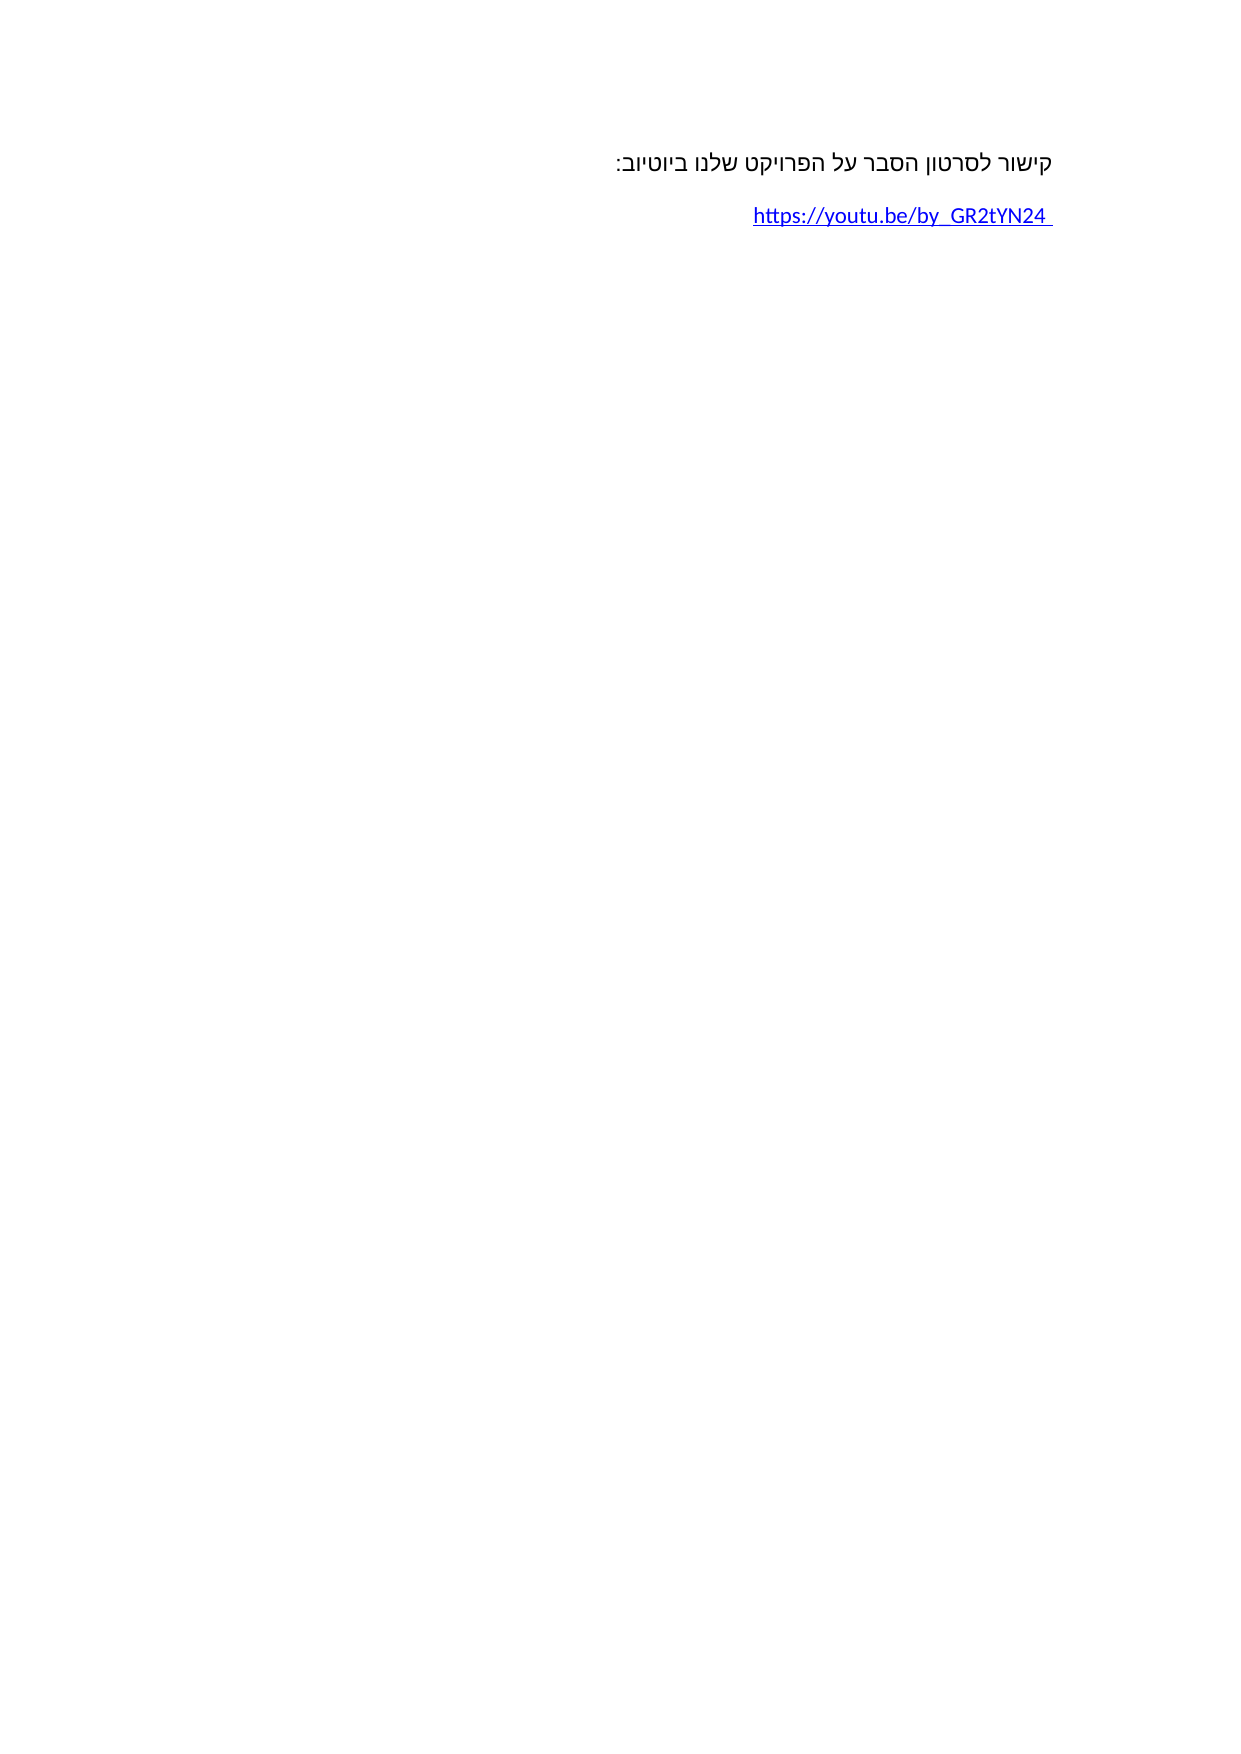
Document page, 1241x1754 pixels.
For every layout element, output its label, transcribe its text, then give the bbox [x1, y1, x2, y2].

text https://youtu.be/by_GR2tYN24 [187, 201, 1053, 229]
text קישור לסרטון הסבר על הפרויקט שלנו ביוטיוב: [187, 150, 1053, 176]
